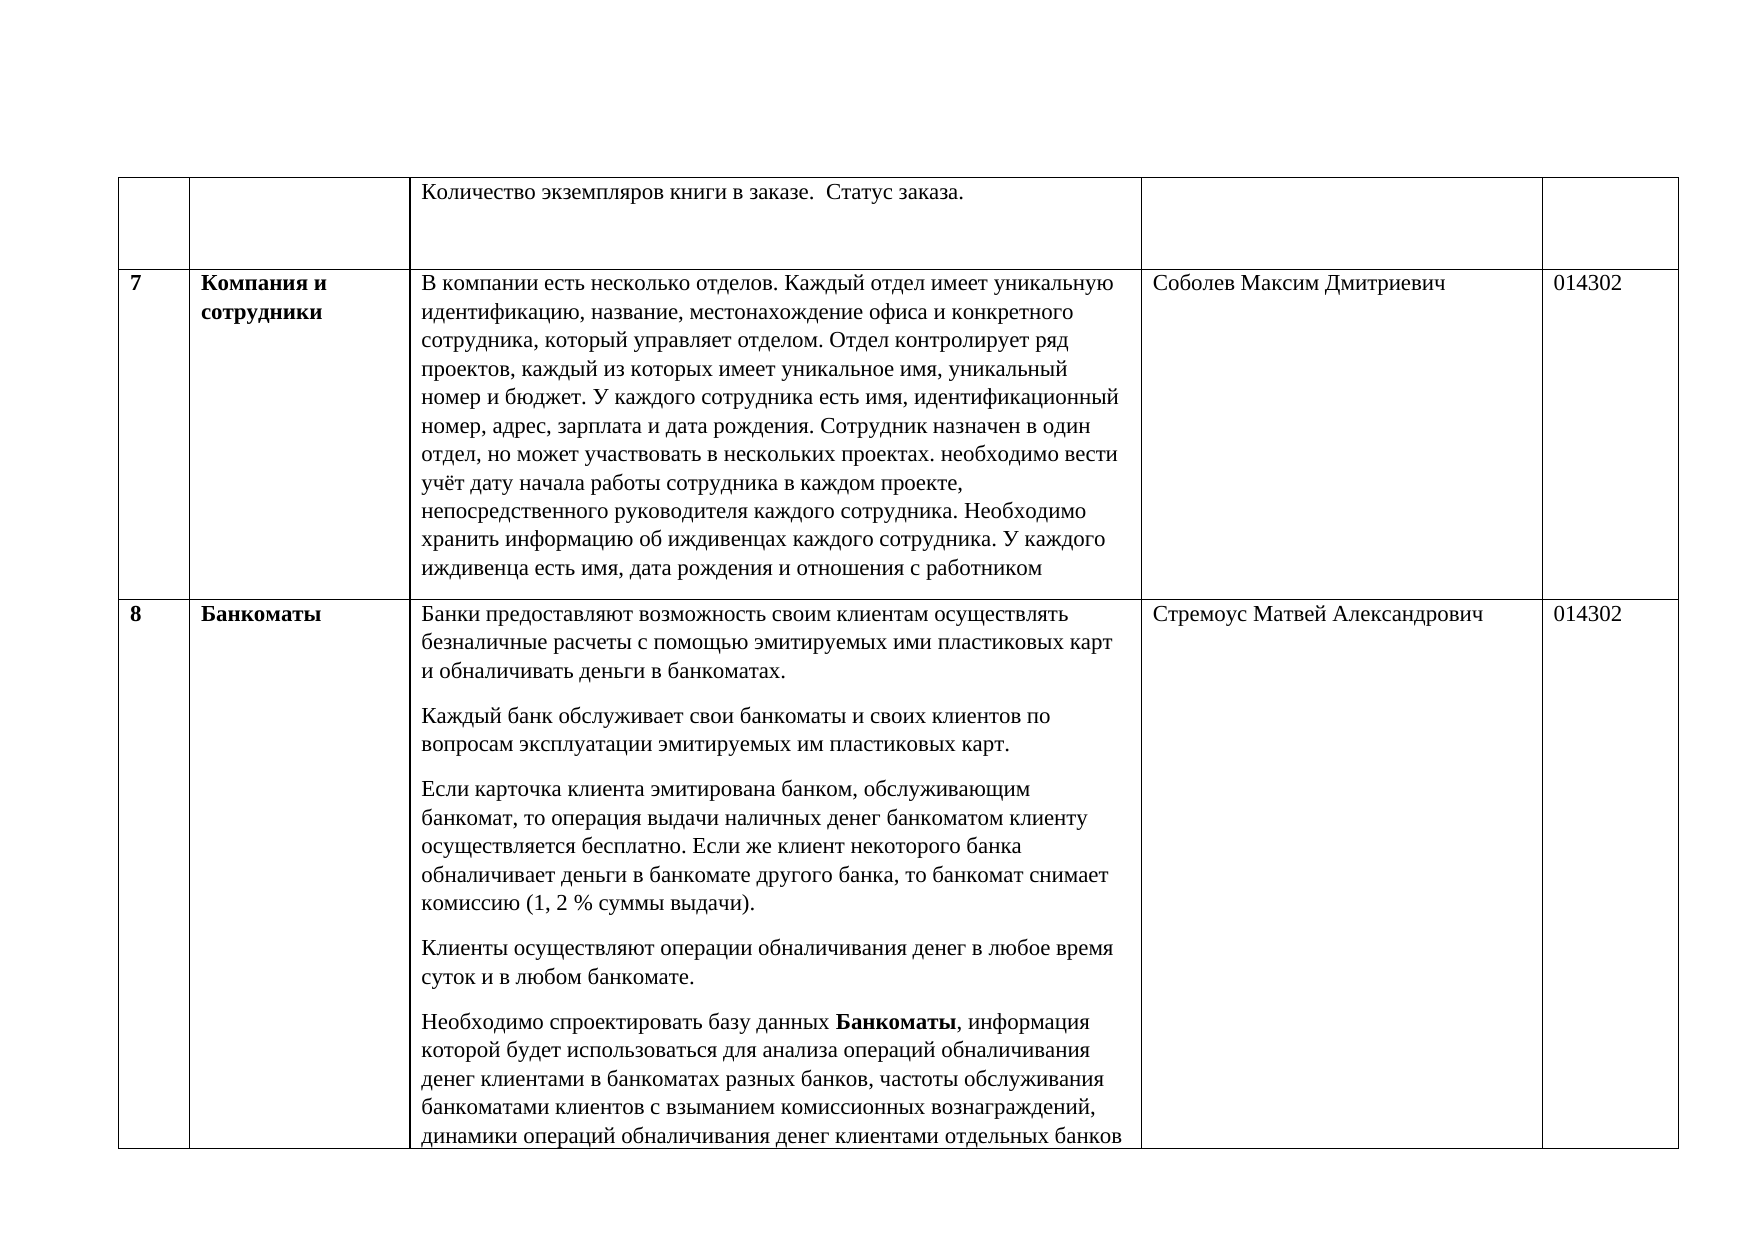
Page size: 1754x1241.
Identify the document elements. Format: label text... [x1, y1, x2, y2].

table_cell 6 [119, 178, 189, 268]
table_cell 7 [119, 270, 189, 599]
table_cell 014302 [1543, 270, 1678, 599]
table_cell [1142, 600, 1542, 1148]
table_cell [190, 178, 409, 268]
table_cell [1142, 178, 1542, 268]
table_cell Соболев Максим Дмитриевич [1142, 270, 1542, 599]
table_cell 014302 [1543, 600, 1678, 1148]
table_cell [411, 178, 1141, 268]
table_cell [1543, 178, 1678, 268]
table_cell Банкоматы [190, 600, 409, 1148]
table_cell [411, 600, 1141, 1148]
table_cell 8 [119, 600, 189, 1148]
table_cell Компания и сотрудники [190, 270, 409, 599]
table_cell В компании есть несколько отделов. Каждый отдел имеет уникальную идентификацию, название, местонахождение офиса и конкретного сотрудника, который управляет отделом. Отдел контролирует ряд проектов, каждый из которых имеет уникальное имя, уникальный номер и бюджет. У каждого сотрудника есть имя, идентификационный номер, адрес, зарплата и дата рождения. Сотрудник назначен в один отдел, но может участвовать в нескольких проектах. необходимо вести учёт дату начала работы сотрудника в каждом проекте, непосредственного руководителя каждого сотрудника. Необходимо хранить информацию об иждивенцах каждого сотрудника. У каждого иждивенца есть имя, дата рождения и отношения с работником [411, 270, 1141, 599]
